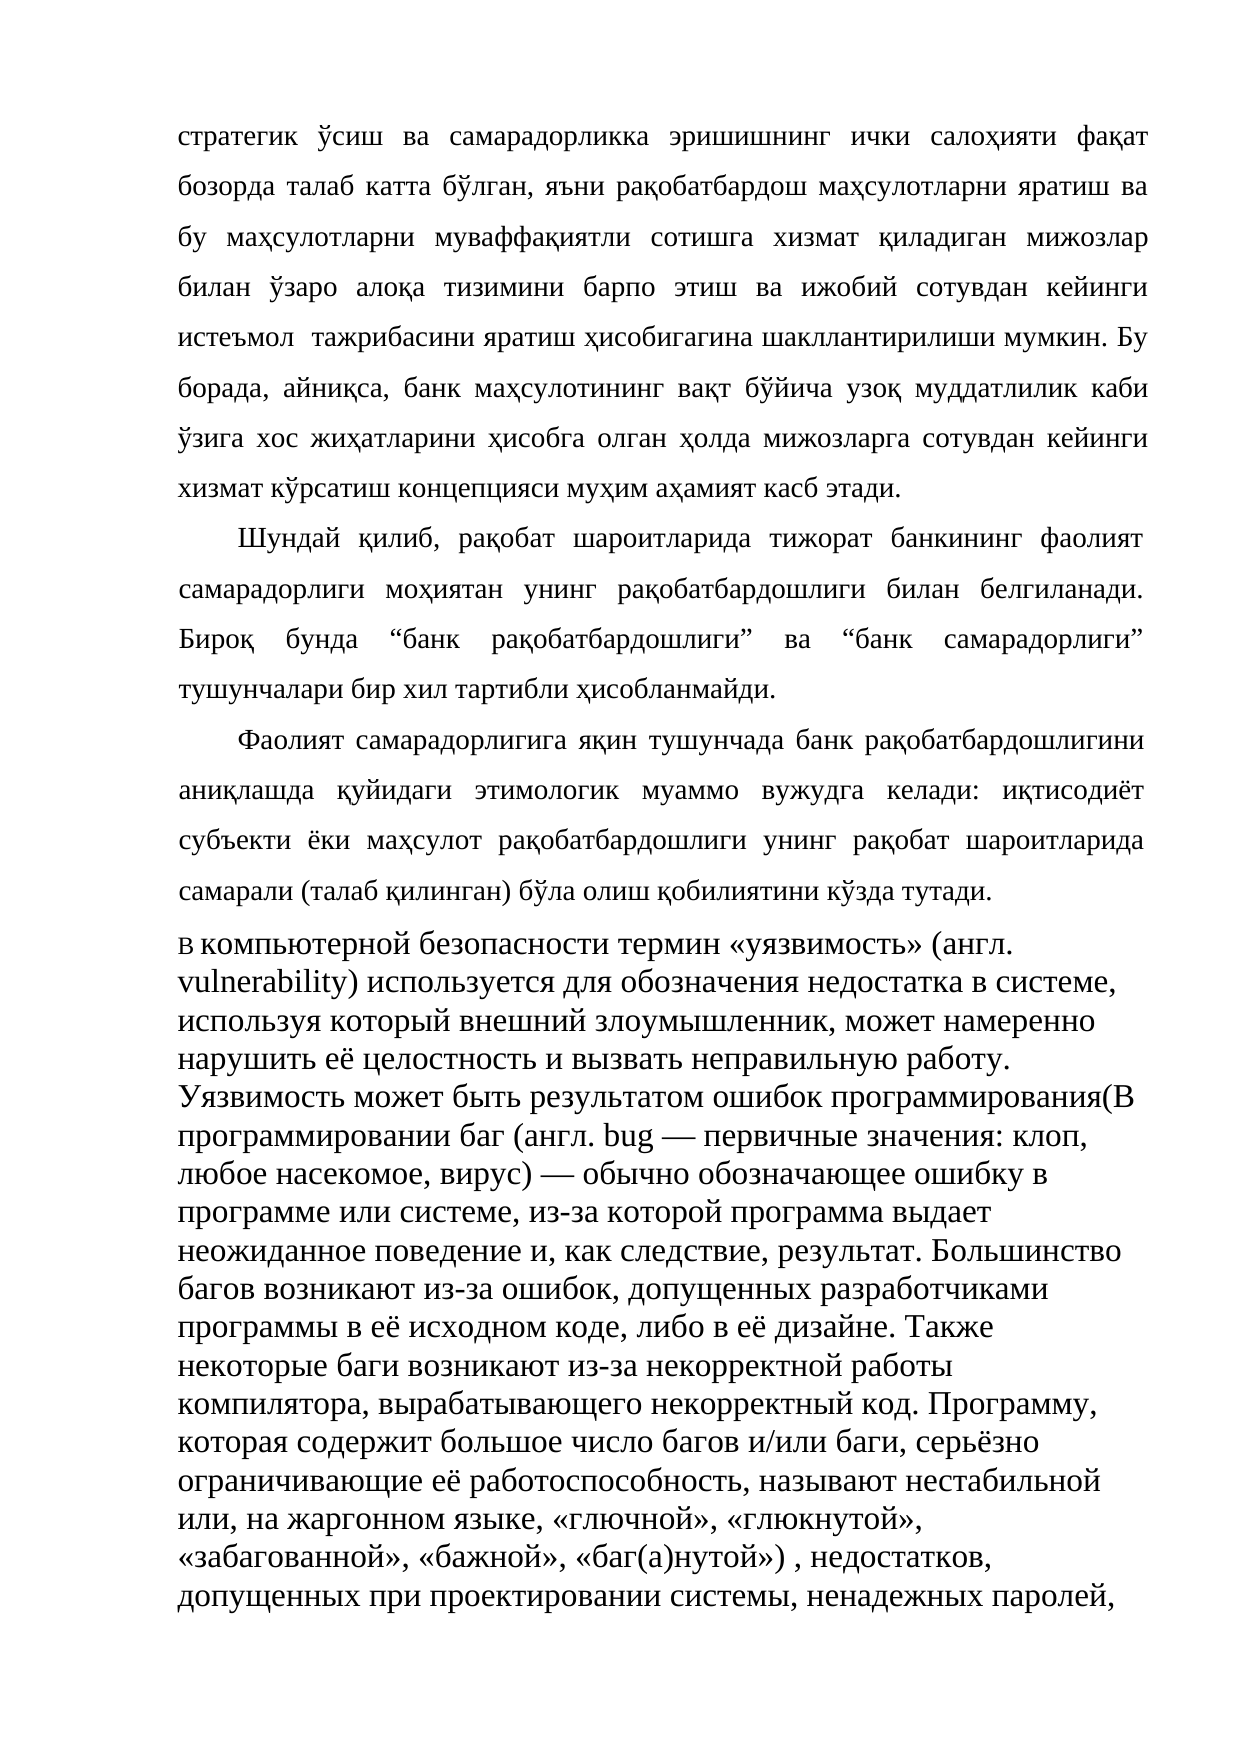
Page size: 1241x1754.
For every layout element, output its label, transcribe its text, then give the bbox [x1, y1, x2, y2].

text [177, 923, 1152, 1613]
text Фаолият самарадорлигига яқин тушунчада банк рақобатбардошлигини аниқлашда қуйидаги этимологик муаммо вужудга келади: иқтисодиёт субъекти ёки маҳсулот рақобатбардошлиги унинг рақобат шароитларида самарали (талаб қилинган) бўла олиш қобилиятини кўзда тутади. [178, 722, 1145, 906]
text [177, 118, 1149, 504]
text Шундай қилиб, рақобат шароитларида тижорат банкининг фаолият самарадорлиги моҳиятан унинг рақобатбардошлиги билан белгиланади. Бироқ бунда “банк рақобатбардошлиги” ва “банк самарадорлиги” тушунчалари бир хил тартибли ҳисобланмайди. [178, 521, 1144, 705]
